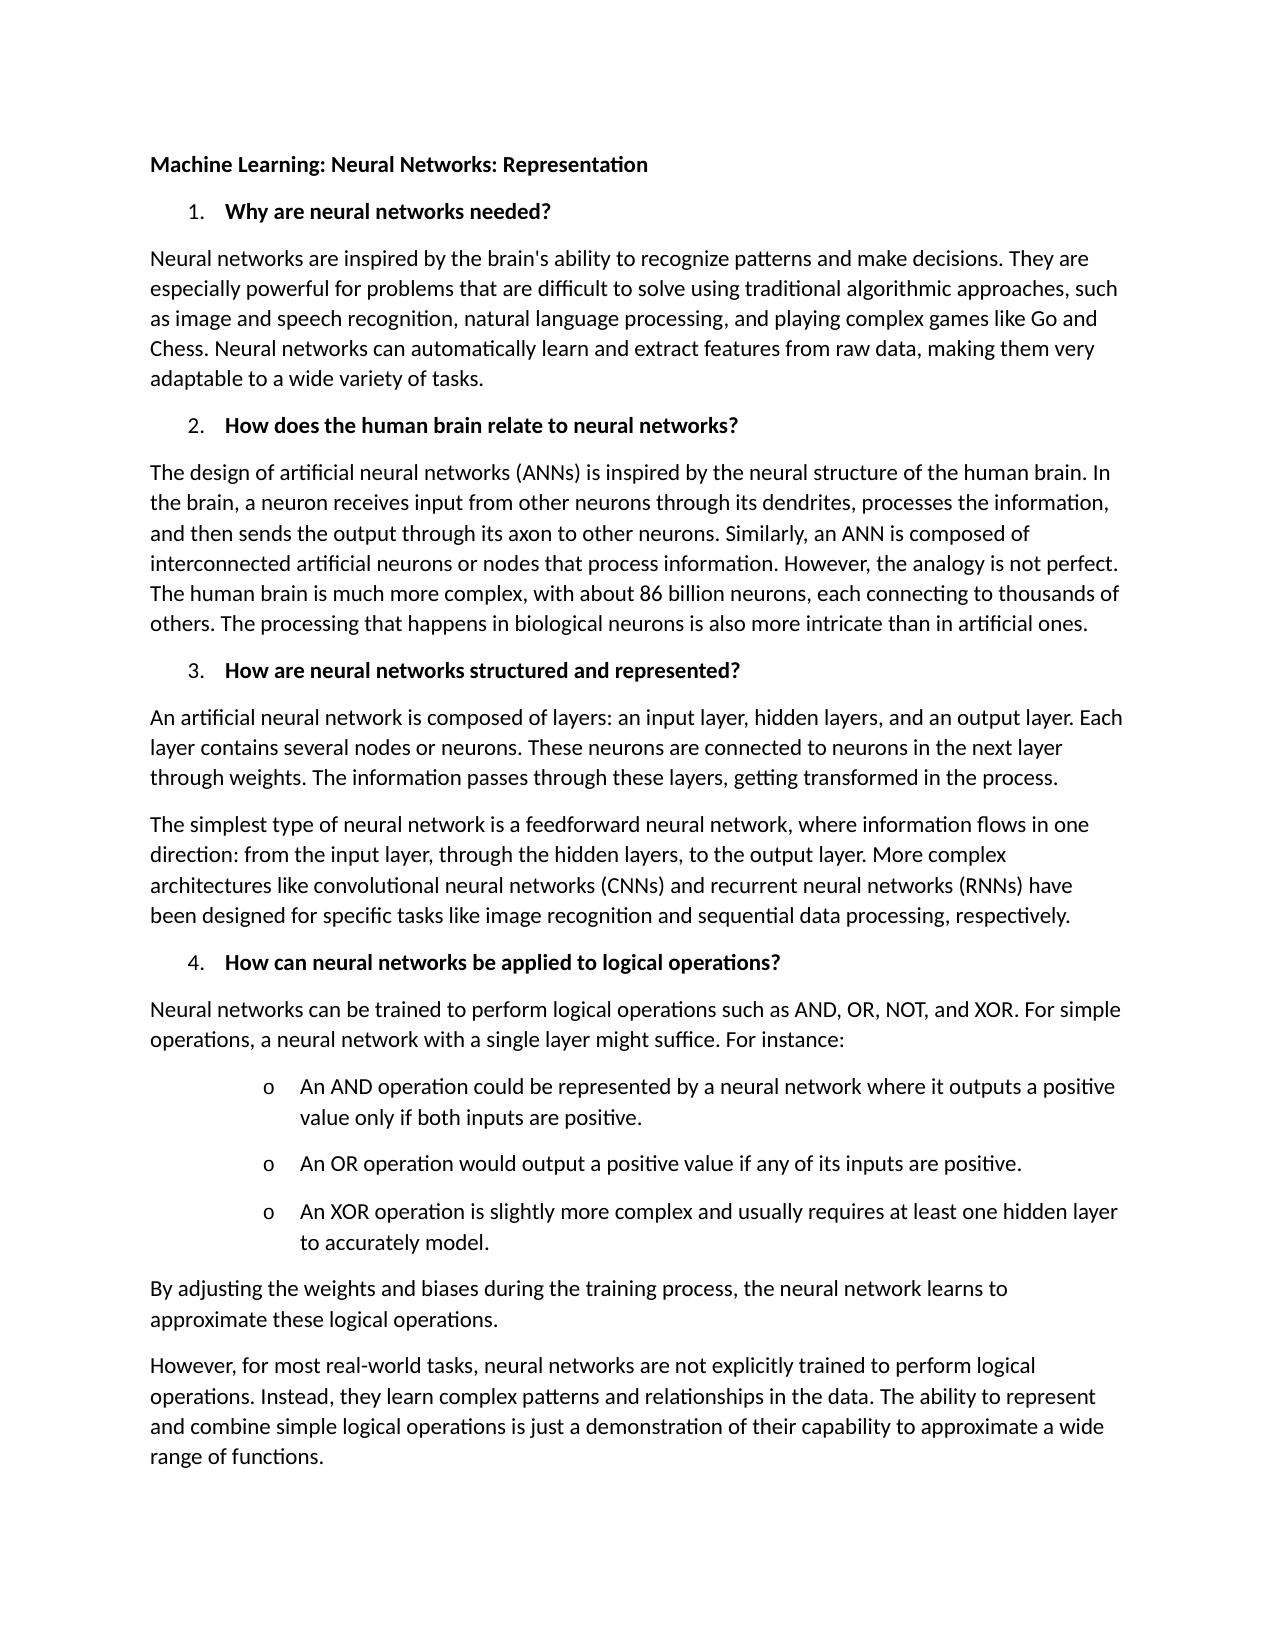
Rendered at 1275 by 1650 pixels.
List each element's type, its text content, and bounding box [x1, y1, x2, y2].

list How does the human brain relate to neural networks? [187, 411, 1125, 439]
list How are neural networks structured and represented? [187, 656, 1125, 684]
text Neural networks are inspired by the brain's ability to recognize patterns and make decisions. They are especially powerful for problems that are difficult to solve using traditional algorithmic approaches, such as image and speech recognition, natural language processing, and playing complex games like Go and Chess. Neural networks can automatically learn and extract features from raw data, making them very adaptable to a wide variety of tasks. [150, 244, 1125, 393]
text By adjusting the weights and biases during the training process, the neural network learns to approximate these logical operations. [150, 1274, 1125, 1333]
list An XOR operation is slightly more complex and usually requires at least one hidden layer to accurately model. [262, 1197, 1125, 1256]
text An artificial neural network is composed of layers: an input layer, hidden layers, and an output layer. Each layer contains several nodes or neurons. These neurons are connected to neurons in the next layer through weights. The information passes through these layers, getting transformed in the process. [150, 703, 1125, 792]
list An OR operation would output a positive value if any of its inputs are positive. [262, 1149, 1125, 1178]
text Machine Learning: Neural Networks: Representation [150, 150, 1125, 178]
text However, for most real-world tasks, neural networks are not explicitly trained to perform logical operations. Instead, they learn complex patterns and relationships in the data. The ability to represent and combine simple logical operations is just a demonstration of their capability to approximate a wide range of functions. [150, 1352, 1125, 1470]
text The design of artificial neural networks (ANNs) is inspired by the neural structure of the human brain. In the brain, a neuron receives input from other neurons through its dendrites, processes the information, and then sends the output through its axon to other neurons. Similarly, an ANN is composed of interconnected artificial neurons or nodes that process information. However, the analogy is not perfect. The human brain is much more complex, with about 86 billion neurons, each connecting to thousands of others. The processing that happens in biological neurons is also more intricate than in artificial ones. [150, 458, 1125, 637]
text Neural networks can be trained to perform logical operations such as AND, OR, NOT, and XOR. For simple operations, a neural network with a single layer might suffice. For instance: [150, 995, 1125, 1053]
text The simplest type of neural network is a feedforward neural network, where information flows in one direction: from the input layer, through the hidden layers, to the output layer. More complex architectures like convolutional neural networks (CNNs) and recurrent neural networks (RNNs) have been designed for specific tasks like image recognition and sequential data processing, respectively. [150, 810, 1125, 929]
list How can neural networks be applied to logical operations? [187, 948, 1125, 976]
list An AND operation could be represented by a neural network where it outputs a positive value only if both inputs are positive. [262, 1072, 1125, 1131]
list Why are neural networks needed? [187, 197, 1125, 225]
